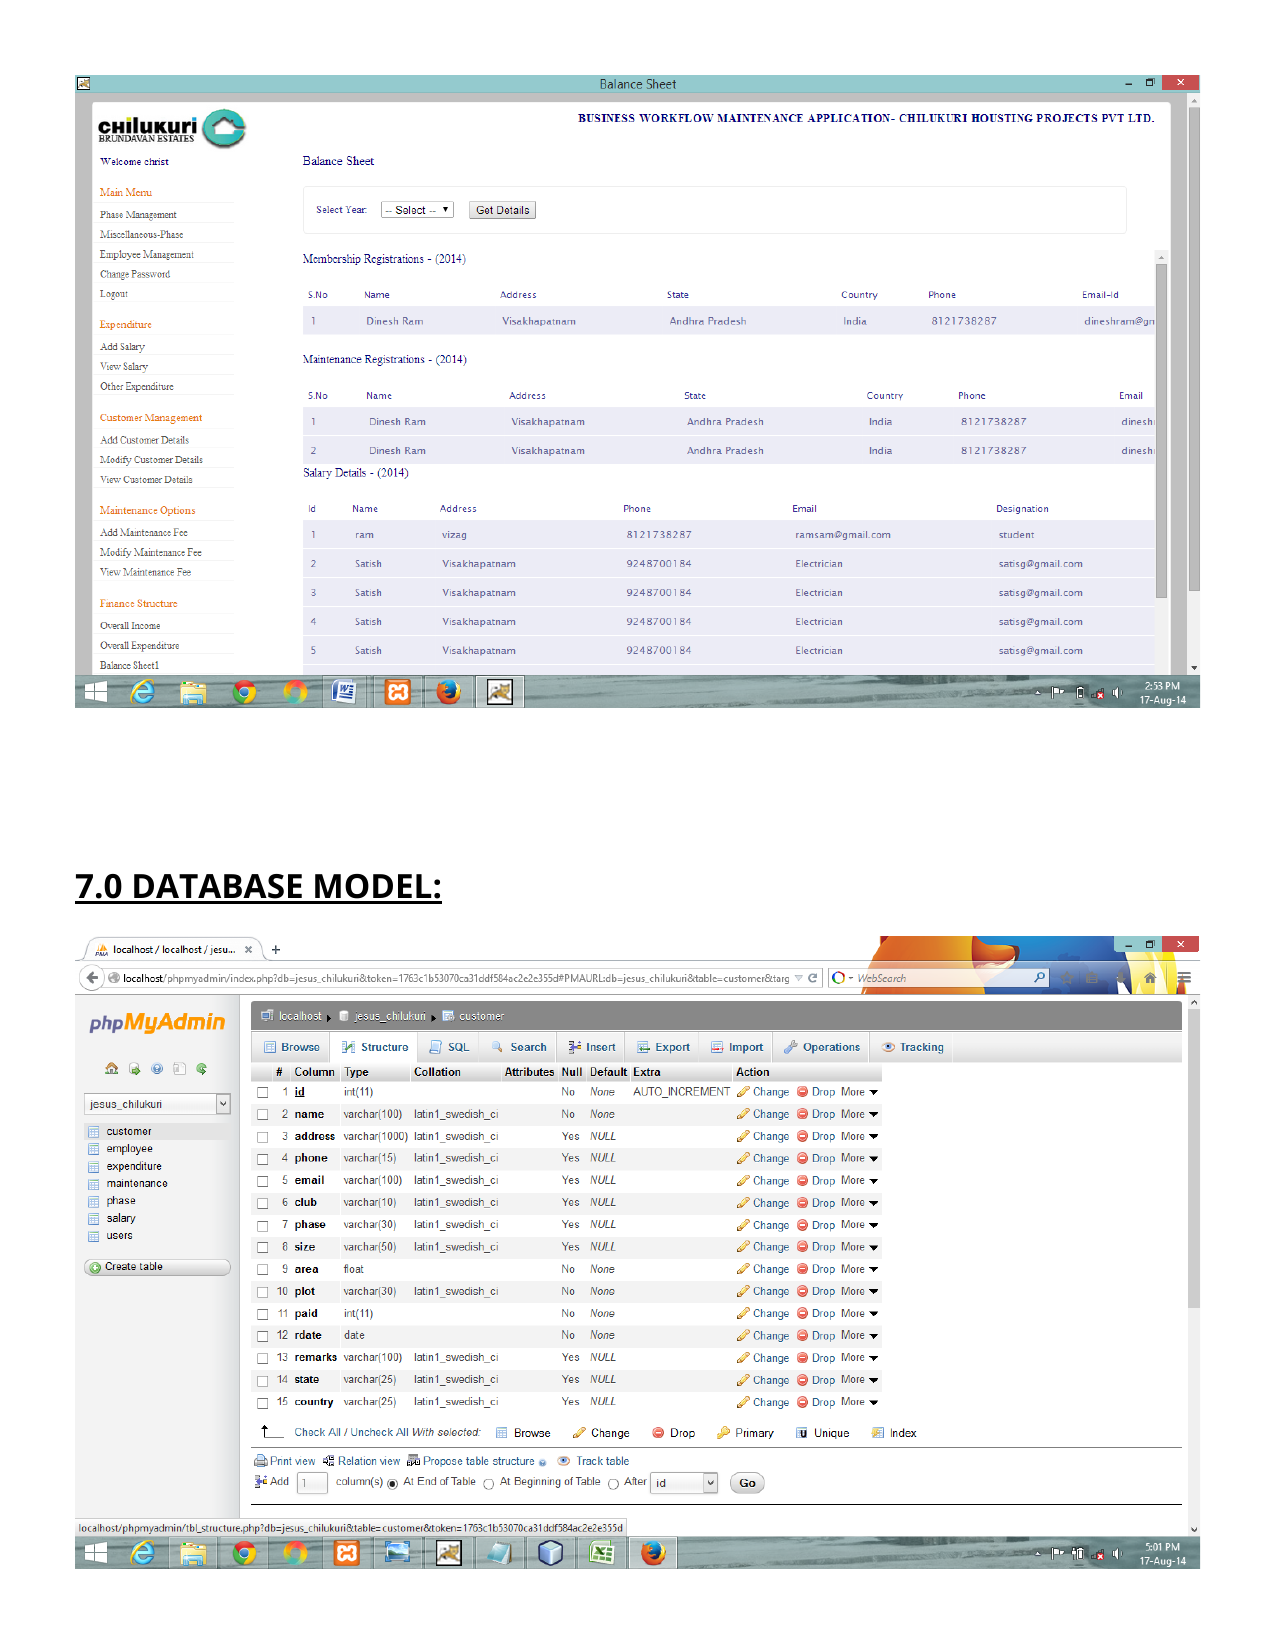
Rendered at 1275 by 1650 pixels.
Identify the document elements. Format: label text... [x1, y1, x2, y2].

picture [75, 936, 1200, 1569]
picture [75, 75, 1200, 708]
text 7.0 DATABASE MODEL: [75, 863, 1200, 908]
